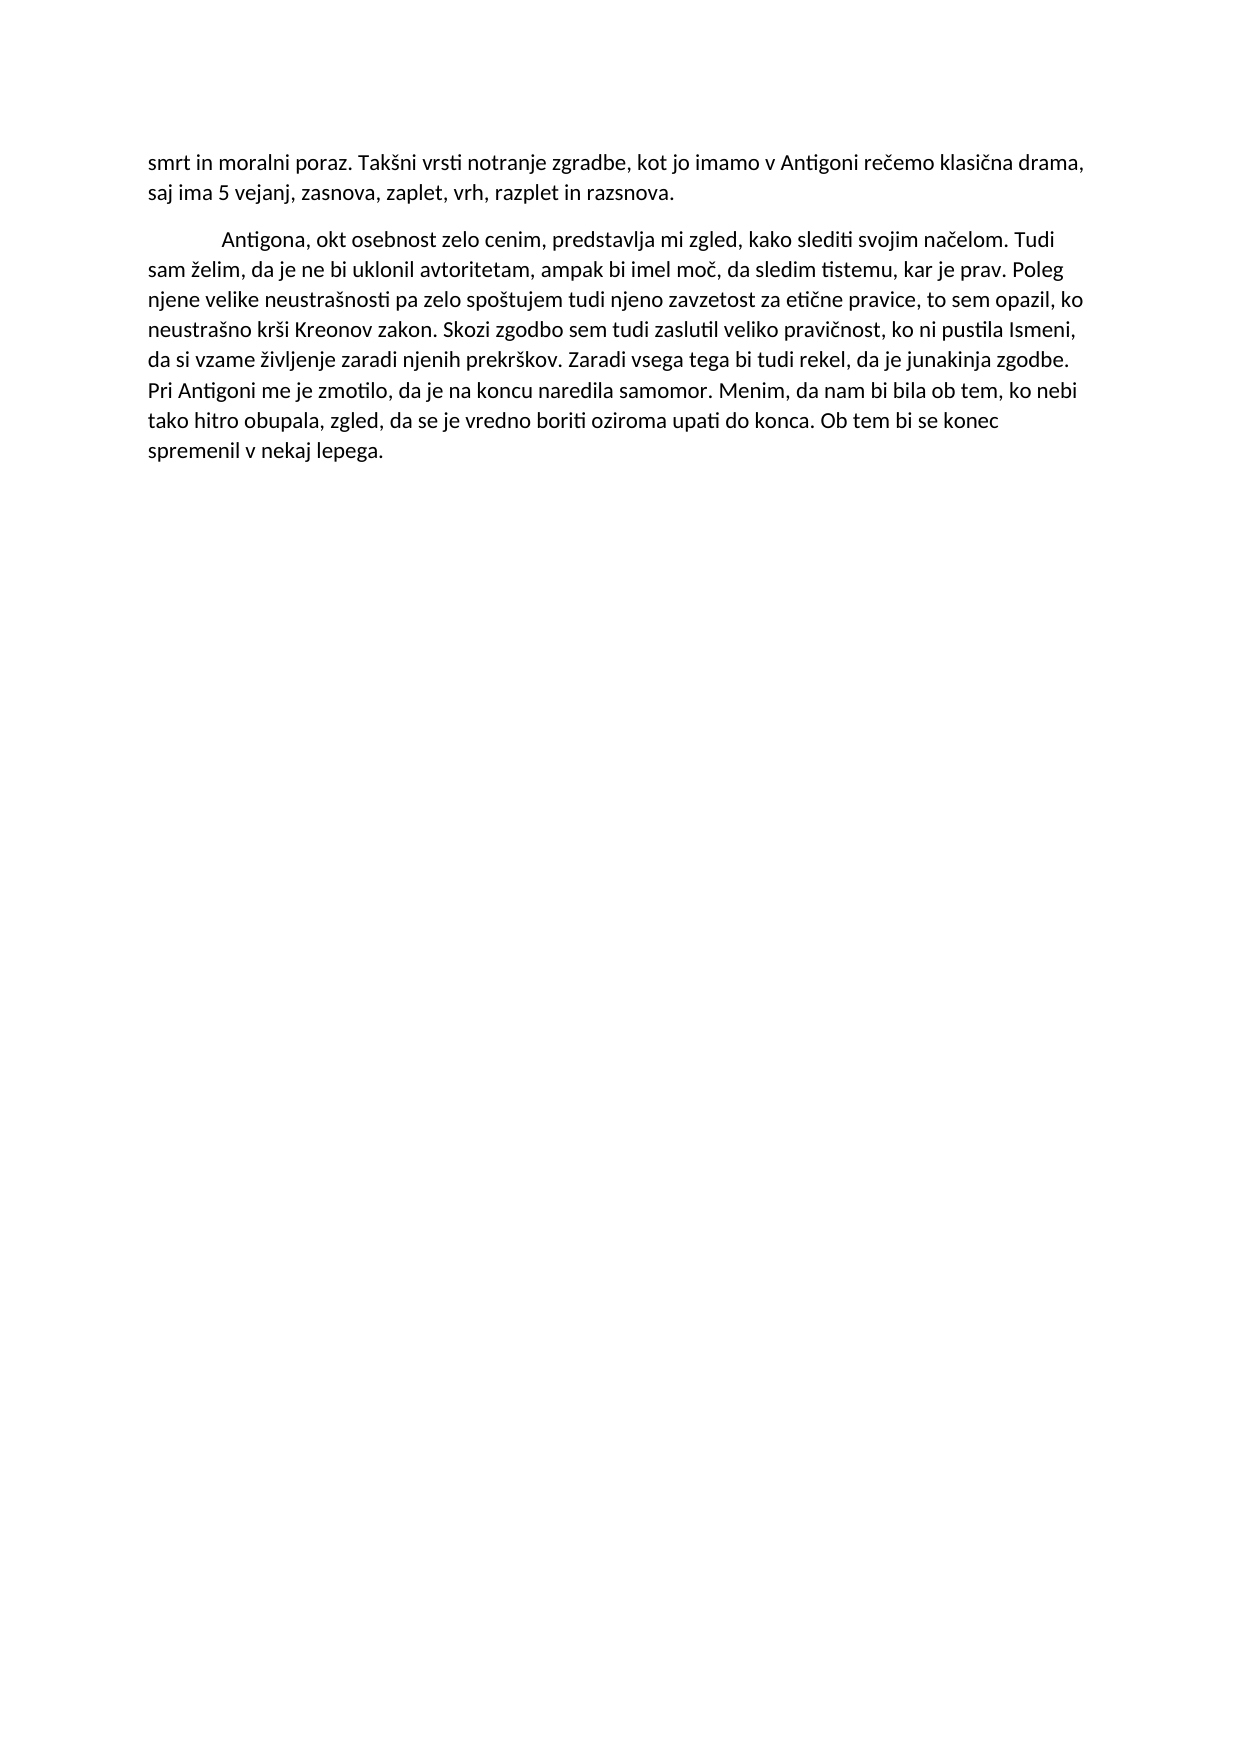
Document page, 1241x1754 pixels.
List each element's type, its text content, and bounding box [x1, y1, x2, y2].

text Antigona, okt osebnost zelo cenim, predstavlja mi zgled, kako slediti svojim načelom. Tudi sam želim, da je ne bi uklonil avtoritetam, ampak bi imel moč, da sledim tistemu, kar je prav. Poleg njene velike neustrašnosti pa zelo spoštujem tudi njeno zavzetost za etične pravice, to sem opazil, ko neustrašno krši Kreonov zakon. Skozi zgodbo sem tudi zaslutil veliko pravičnost, ko ni pustila Ismeni, da si vzame življenje zaradi njenih prekrškov. Zaradi vsega tega bi tudi rekel, da je junakinja zgodbe. Pri Antigoni me je zmotilo, da je na koncu naredila samomor. Menim, da nam bi bila ob tem, ko nebi tako hitro obupala, zgled, da se je vredno boriti oziroma upati do konca. Ob tem bi se konec spremenil v nekaj lepega. [148, 225, 1093, 464]
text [148, 148, 1093, 206]
